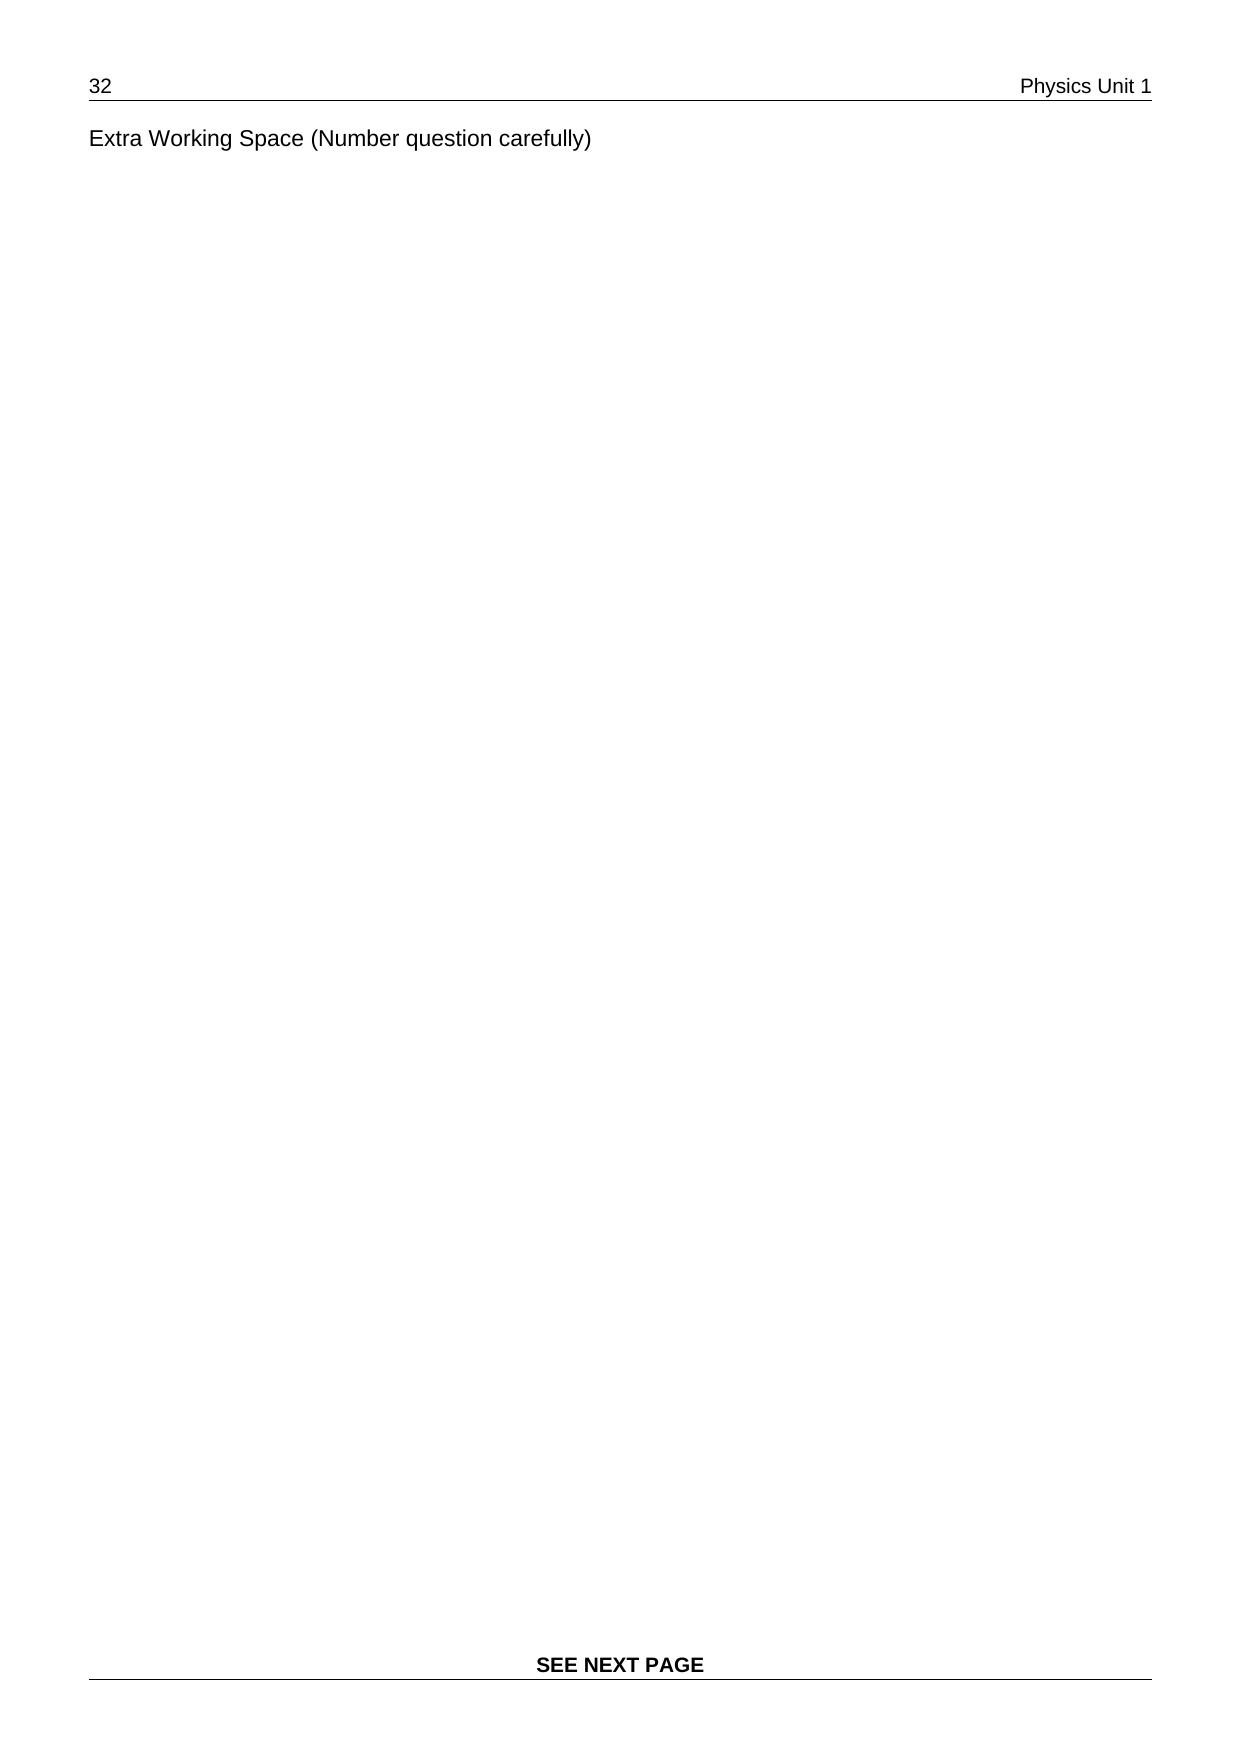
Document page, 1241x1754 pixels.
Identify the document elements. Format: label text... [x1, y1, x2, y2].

text Extra Working Space (Number question carefully) [89, 125, 1152, 151]
